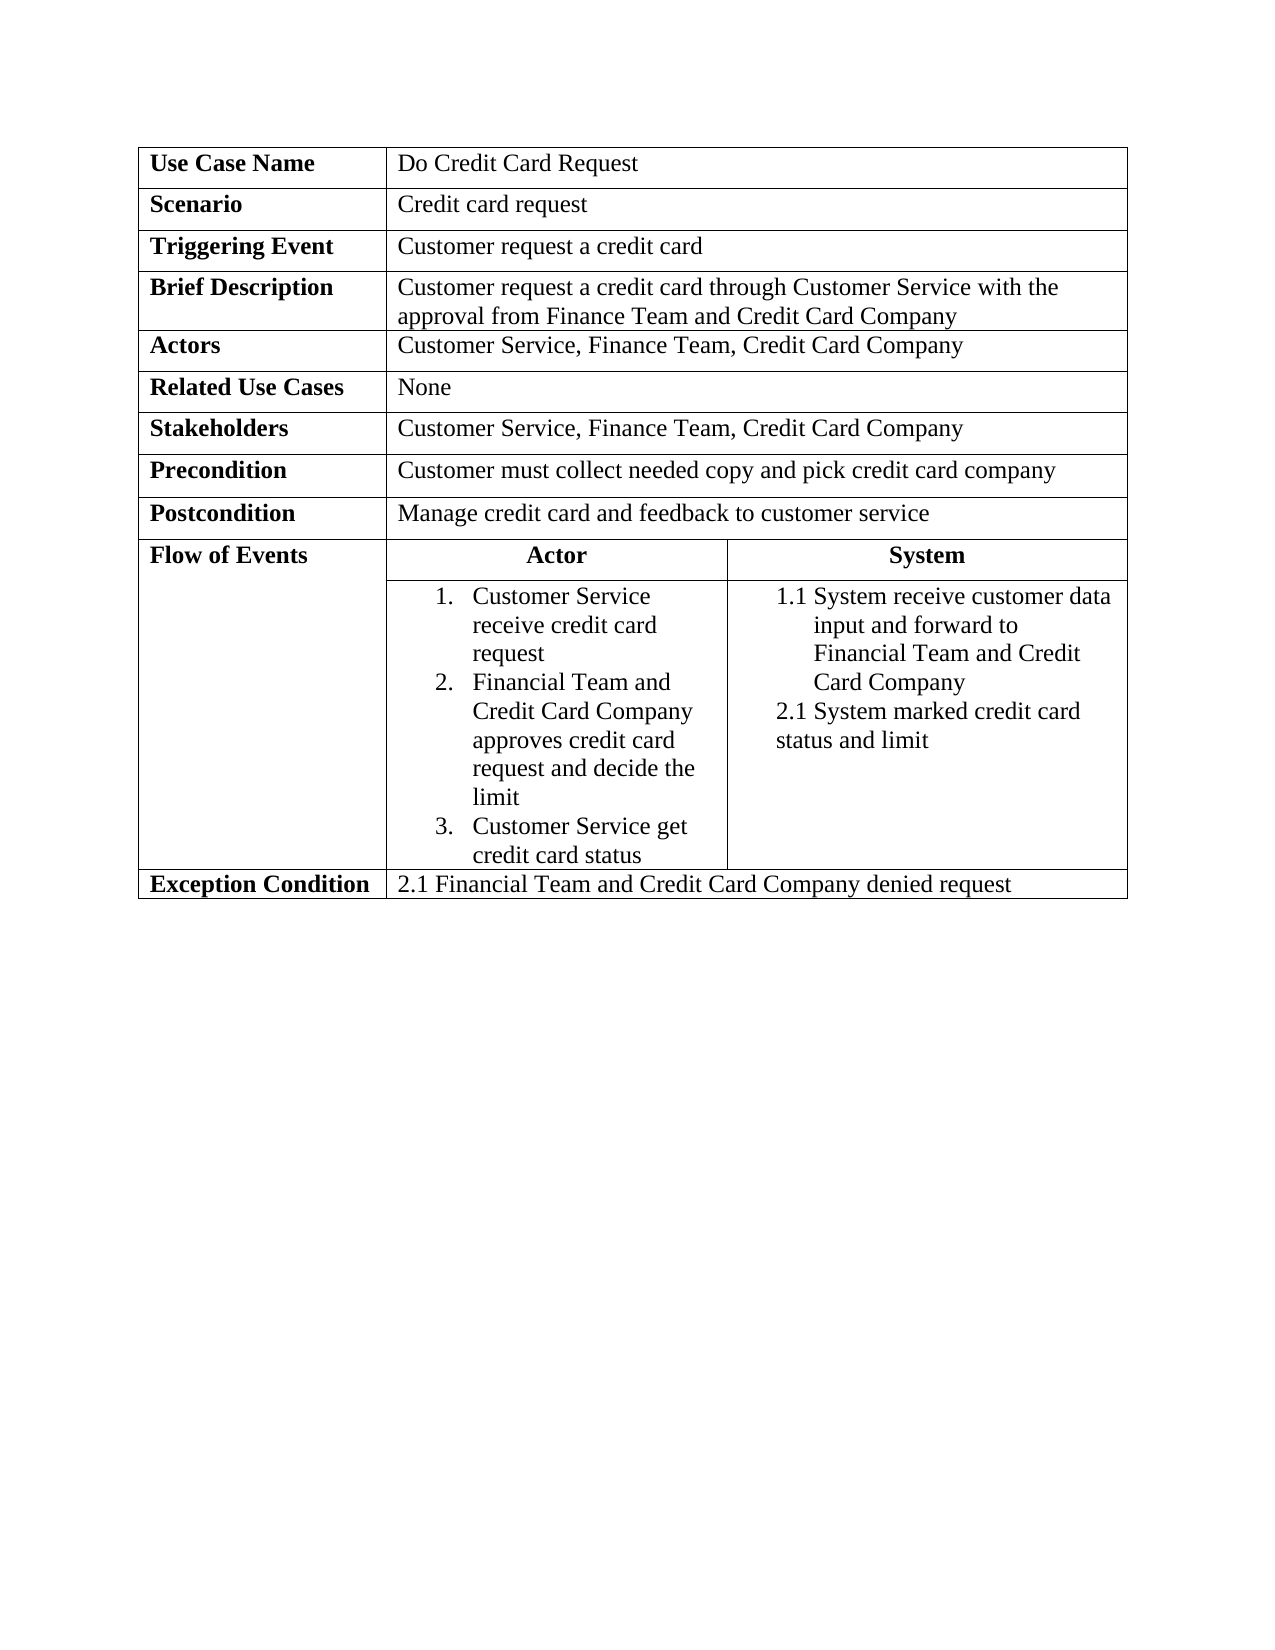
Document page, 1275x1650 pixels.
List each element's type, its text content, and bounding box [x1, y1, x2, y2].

table_cell Actor [387, 540, 727, 580]
table_cell Flow of Events [139, 540, 386, 868]
table_cell Actors [139, 331, 386, 371]
table_cell Customer Service, Finance Team, Credit Card Company [387, 413, 1127, 454]
table_cell Customer request a credit card through Customer Service with the approval from Finance Team and Credit Card Company [387, 272, 1127, 329]
table_cell Postcondition [139, 498, 386, 539]
table_cell Customer must collect needed copy and pick credit card company [387, 455, 1127, 497]
table_header Use Case Name [139, 148, 386, 188]
table_cell Scenario [139, 189, 386, 230]
table_header Do Credit Card Request [387, 148, 1127, 188]
table_cell System [728, 540, 1127, 580]
table_cell Manage credit card and feedback to customer service [387, 498, 1127, 539]
table_cell Brief Description [139, 272, 386, 329]
table_cell Stakeholders [139, 413, 386, 454]
table_cell Related Use Cases [139, 372, 386, 412]
table_cell None [387, 372, 1127, 412]
table_cell Customer Service, Finance Team, Credit Card Company [387, 331, 1127, 371]
table_cell System receive customer data input and forward to Financial Team and Credit Card Company 2.1 System marked credit card status and limit [728, 581, 1127, 868]
table_cell 2.1 Financial Team and Credit Card Company denied request [387, 870, 1127, 898]
table_cell Precondition [139, 455, 386, 497]
table_cell Customer Service receive credit card request Financial Team and Credit Card Company approves credit card request and decide the limit Customer Service get credit card status [387, 581, 727, 868]
table_cell Exception Condition [139, 870, 386, 898]
table_cell Customer request a credit card [387, 231, 1127, 271]
table_cell Triggering Event [139, 231, 386, 271]
table_cell Credit card request [387, 189, 1127, 230]
